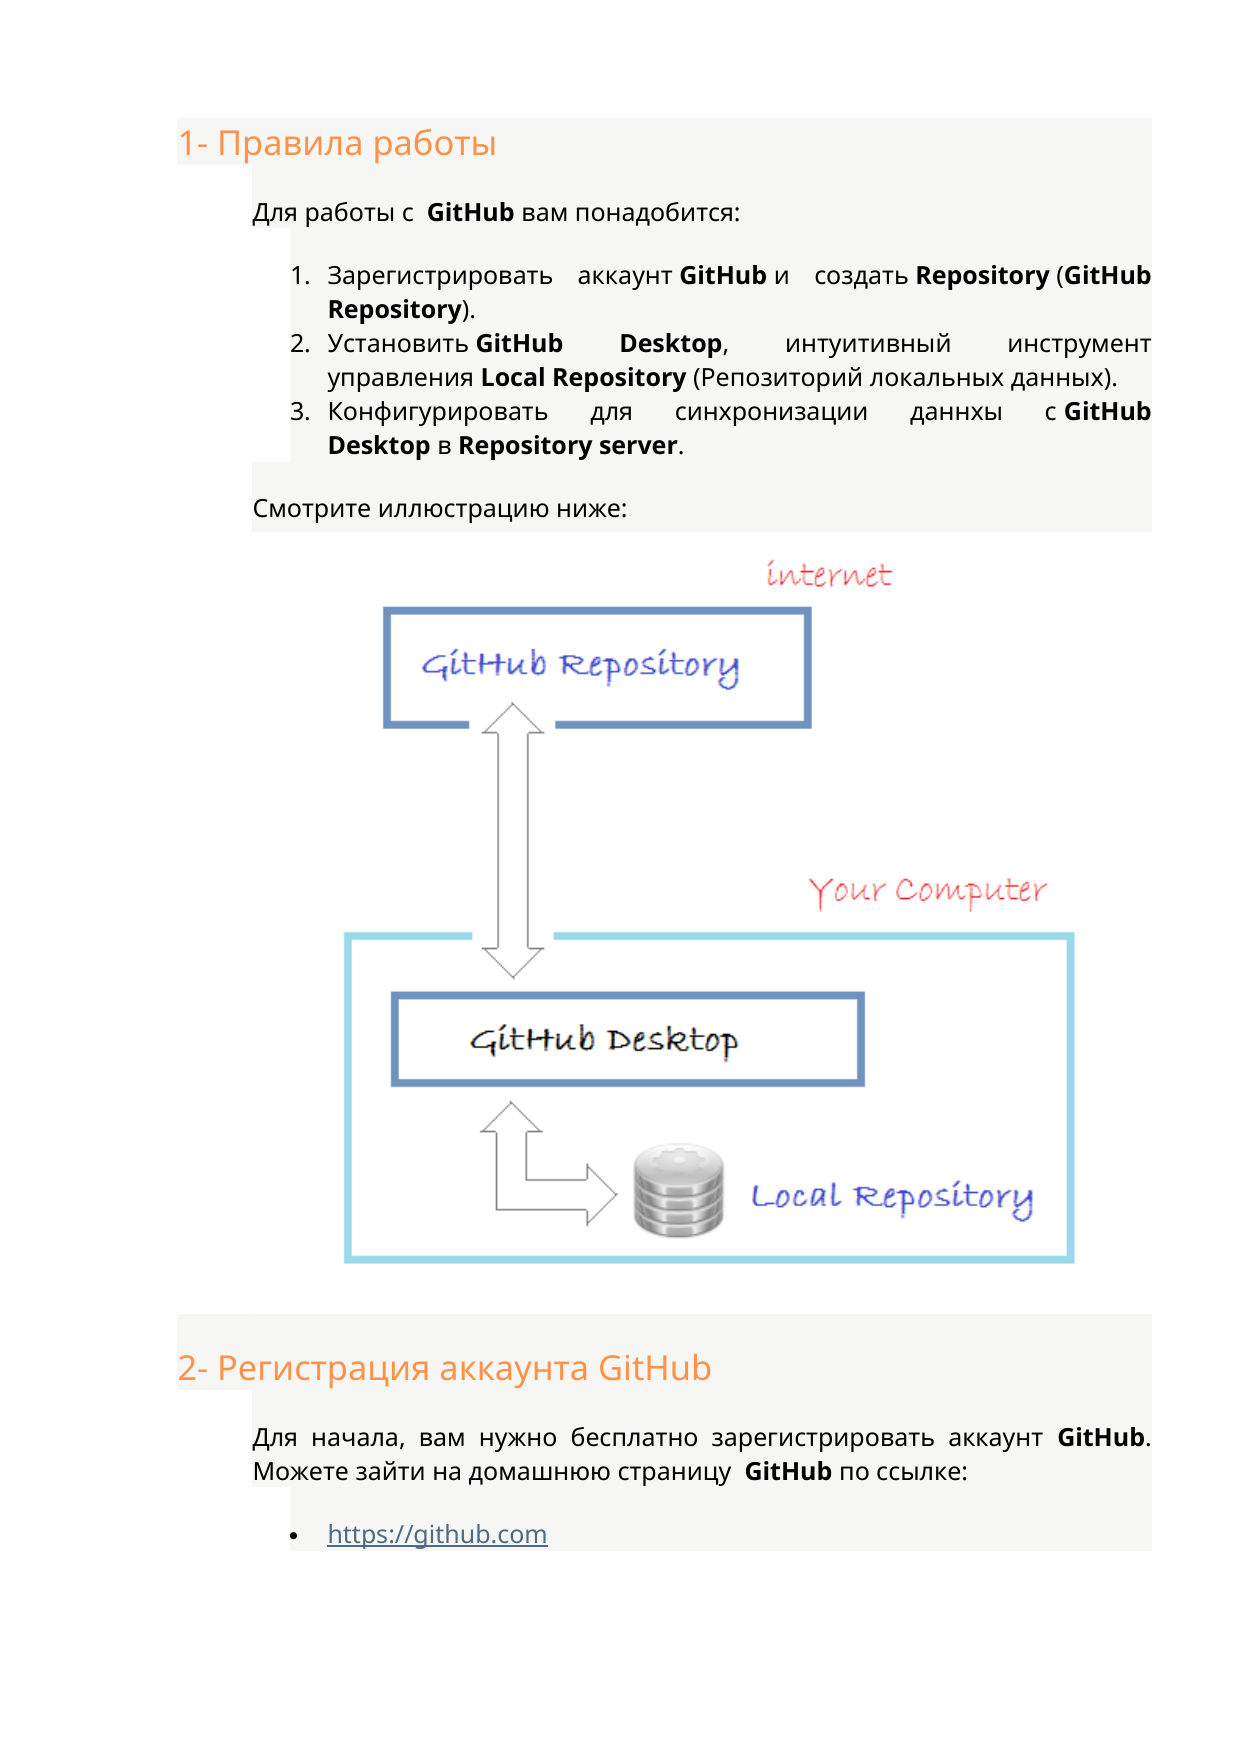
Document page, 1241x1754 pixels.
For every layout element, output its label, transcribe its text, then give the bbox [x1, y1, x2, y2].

list Зарегистрировать аккаунт GitHub и создать Repository (GitHub Repository). [290, 257, 1152, 326]
text 2- Регистрация аккаунта GitHub [177, 1343, 1152, 1390]
text Для начала, вам нужно бесплатно зарегистрировать аккаунт GitHub. Можете зайти на домашнюю страницу GitHub по ссылке: [252, 1419, 1152, 1487]
text Для работы с GitHub вам понадобится: [252, 194, 1152, 228]
text 1- Правила работы [177, 118, 1152, 165]
list https://github.com [290, 1517, 1152, 1551]
picture [252, 532, 1199, 1314]
list Установить GitHub Desktop, интуитивный инструмент управления Local Repository (Репозиторий локальных данных). [290, 326, 1152, 394]
list Конфигурировать для синхронизации даннхы с GitHub Desktop в Repository server. [290, 394, 1152, 462]
text Смотрите иллюстрацию ниже: [252, 491, 1152, 525]
